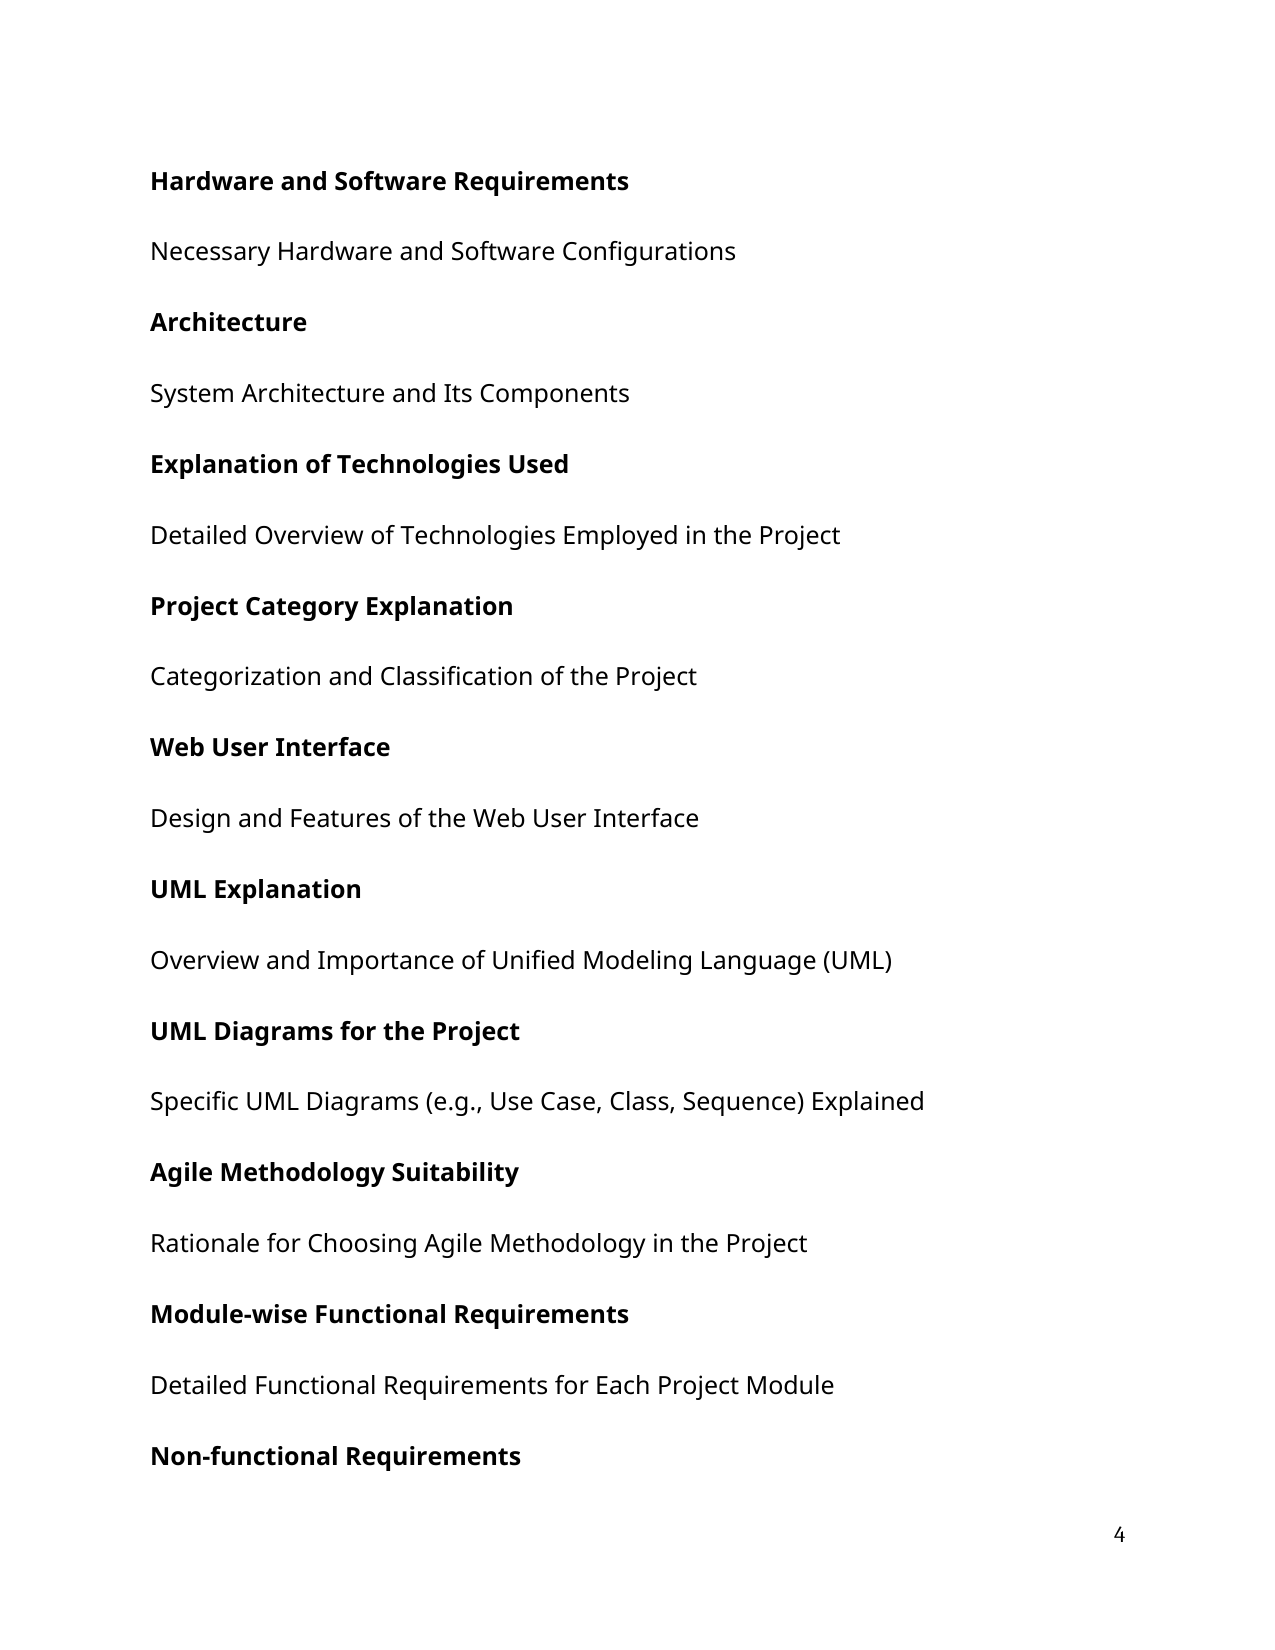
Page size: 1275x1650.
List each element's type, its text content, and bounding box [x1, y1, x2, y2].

text Web User Interface [150, 717, 1125, 767]
text Rationale for Choosing Agile Methodology in the Project [150, 1212, 1125, 1262]
text Project Category Explanation [150, 575, 1125, 625]
text Overview and Importance of Unified Modeling Language (UML) [150, 929, 1125, 979]
text Explanation of Technologies Used [150, 433, 1125, 483]
text Categorization and Classification of the Project [150, 646, 1125, 696]
text Design and Features of the Web User Interface [150, 787, 1125, 837]
text Non-functional Requirements [150, 1425, 1125, 1475]
text Hardware and Software Requirements [150, 150, 1125, 200]
text Detailed Overview of Technologies Employed in the Project [150, 504, 1125, 554]
text Agile Methodology Suitability [150, 1142, 1125, 1192]
text UML Diagrams for the Project [150, 1000, 1125, 1050]
text System Architecture and Its Components [150, 362, 1125, 412]
text UML Explanation [150, 858, 1125, 908]
text Specific UML Diagrams (e.g., Use Case, Class, Sequence) Explained [150, 1071, 1125, 1121]
text Module-wise Functional Requirements [150, 1283, 1125, 1333]
text Architecture [150, 292, 1125, 342]
text Necessary Hardware and Software Configurations [150, 221, 1125, 271]
text Detailed Functional Requirements for Each Project Module [150, 1354, 1125, 1404]
